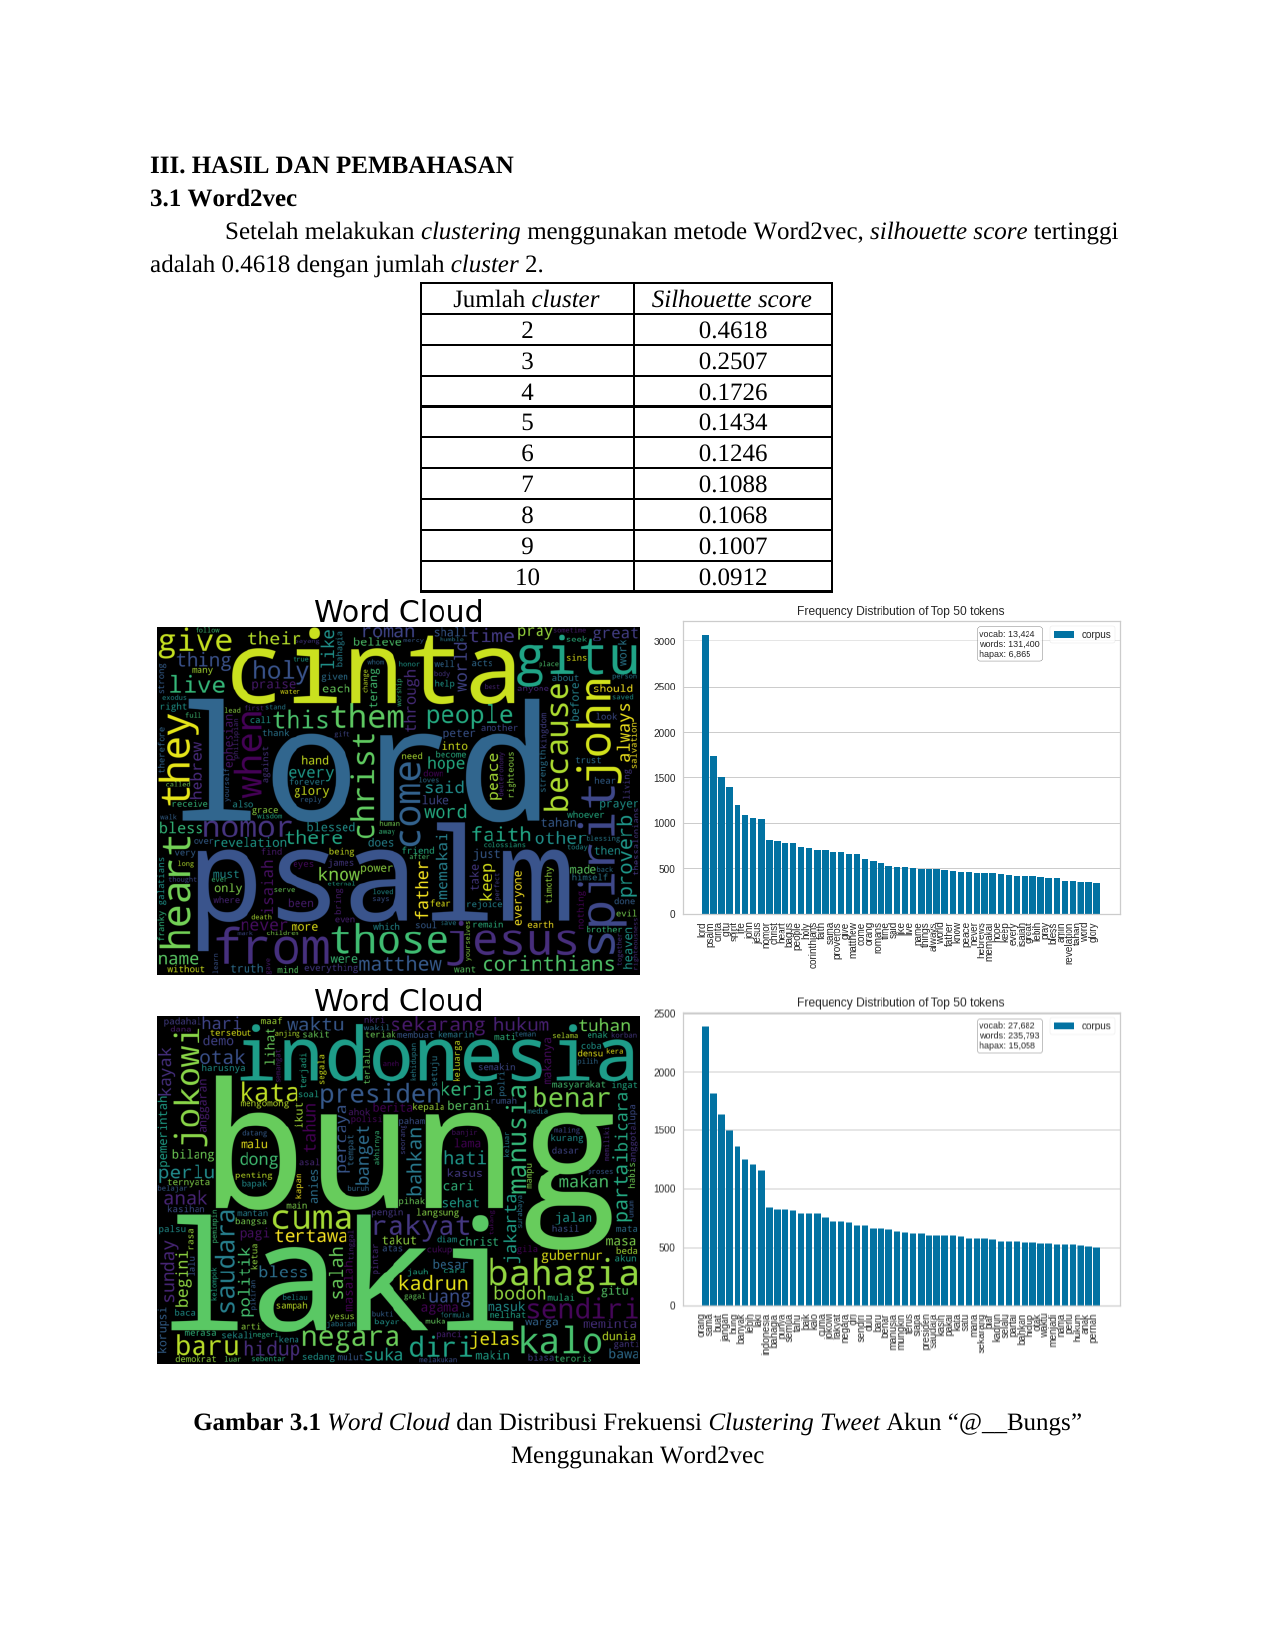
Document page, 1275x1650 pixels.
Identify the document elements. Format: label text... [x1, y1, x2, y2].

table_cell 5 [422, 408, 633, 436]
table_cell 7 [422, 469, 633, 498]
table_cell 0.1726 [635, 377, 831, 405]
table_cell 2 [422, 315, 633, 344]
table_cell 0.4618 [635, 315, 831, 344]
table_cell 0.1246 [635, 438, 831, 467]
subtitle III. HASIL DAN PEMBAHASAN [150, 150, 1125, 179]
table_cell 8 [422, 500, 633, 529]
table_cell 10 [422, 562, 633, 590]
picture [150, 592, 1125, 1370]
table_cell 0.2507 [635, 346, 831, 374]
table_cell 0.1068 [635, 500, 831, 529]
table_header Silhouette score [635, 284, 831, 313]
table_header Jumlah cluster [422, 284, 633, 313]
table_cell 9 [422, 531, 633, 559]
table_cell 0.1088 [635, 469, 831, 498]
table_cell 0.0912 [635, 562, 831, 590]
text Gambar 3.1 Word Cloud dan Distribusi Frekuensi Clustering Tweet Akun “@__Bungs” Menggunakan Word2vec [150, 1407, 1125, 1469]
table_cell 3 [422, 346, 633, 374]
table_cell 4 [422, 377, 633, 405]
table_cell 0.1434 [635, 408, 831, 436]
subtitle 3.1 Word2vec [150, 183, 1125, 212]
table_cell 0.1007 [635, 531, 831, 559]
table_cell 6 [422, 438, 633, 467]
text Setelah melakukan clustering menggunakan metode Word2vec, silhouette score tertinggi adalah 0.4618 dengan jumlah cluster 2. [150, 216, 1125, 278]
